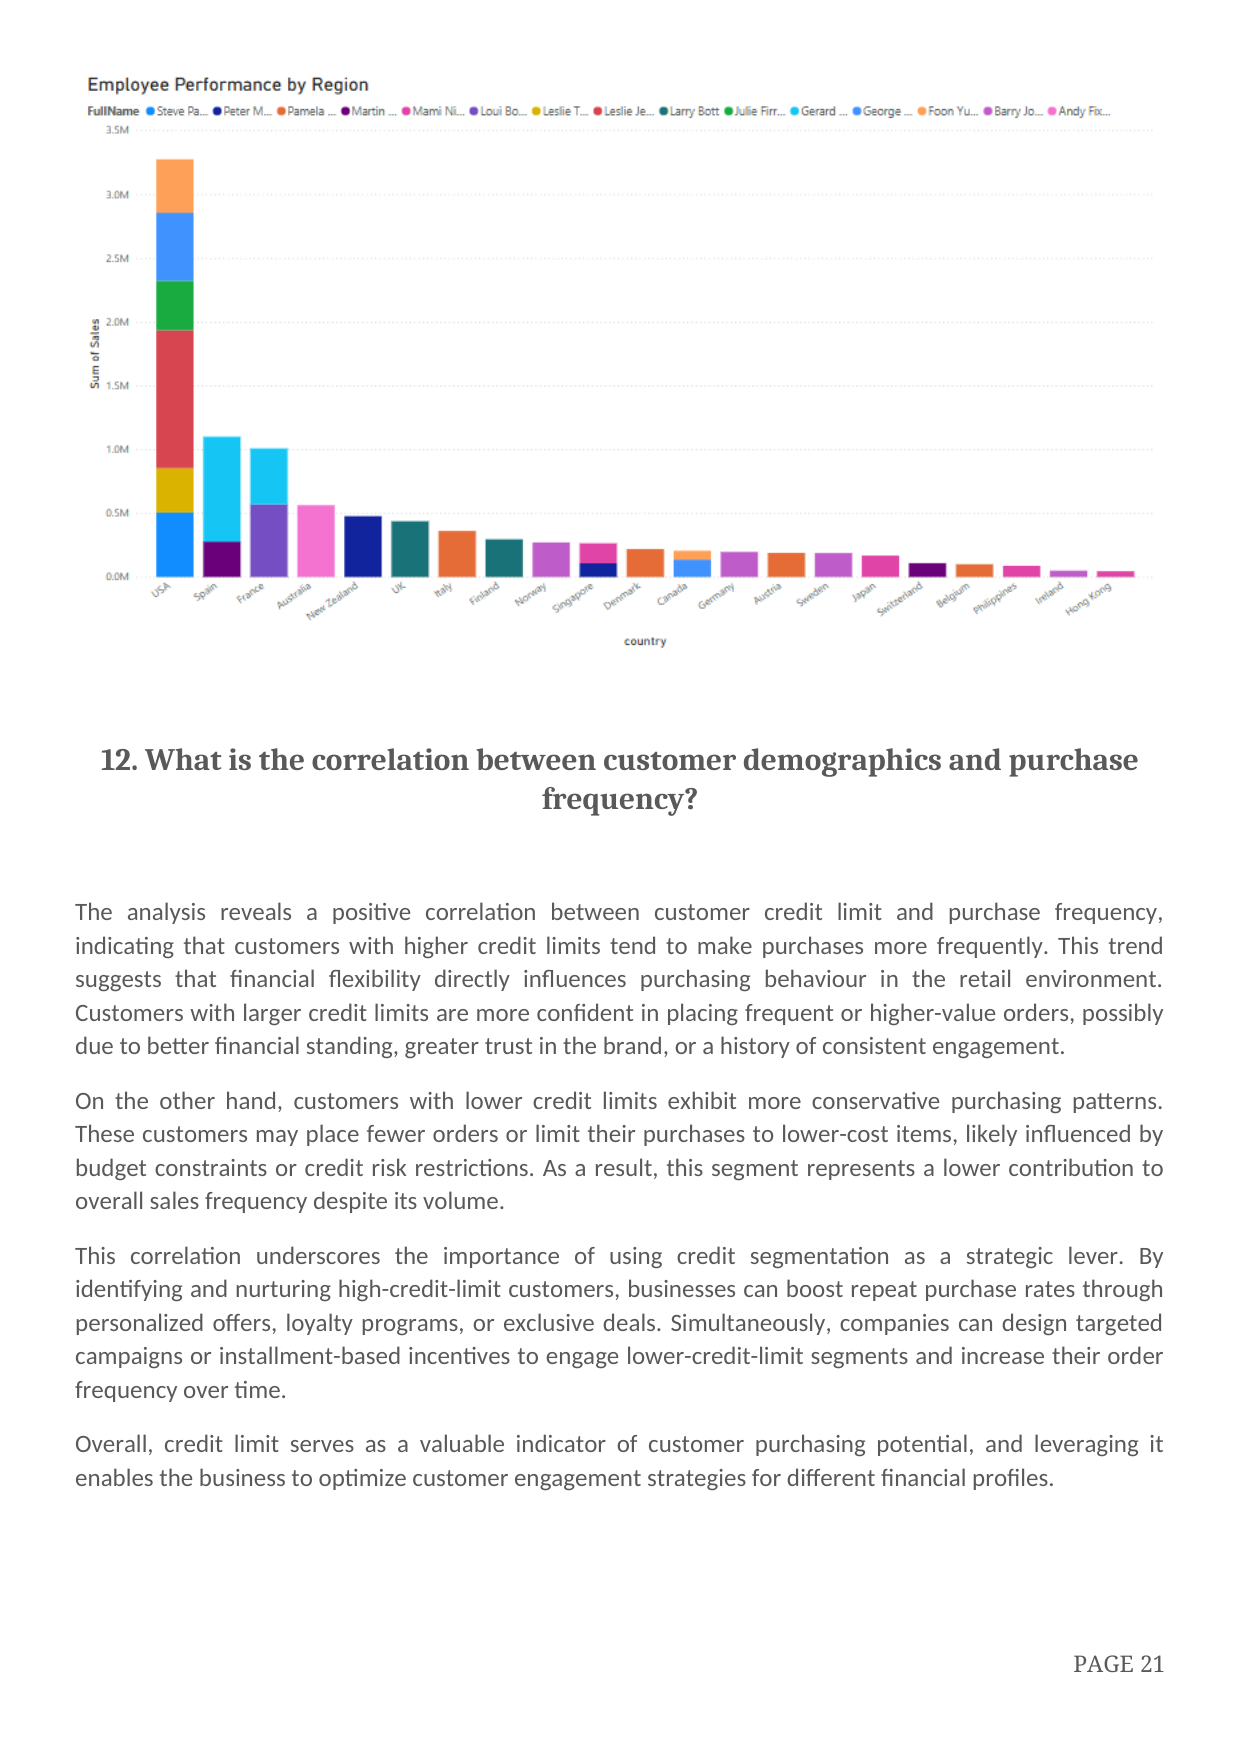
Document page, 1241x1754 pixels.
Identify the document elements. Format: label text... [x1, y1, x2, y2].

text On the other hand, customers with lower credit limits exhibit more conservative purchasing patterns. These customers may place fewer orders or limit their purchases to lower-cost items, likely influenced by budget constraints or credit risk restrictions. As a result, this segment represents a lower contribution to overall sales frequency despite its volume. [75, 1085, 1165, 1216]
text This correlation underscores the importance of using credit segmentation as a strategic lever. By identifying and nurturing high-credit-limit customers, businesses can boost repeat purchase rates through personalized offers, loyalty programs, or exclusive deals. Simultaneously, companies can design targeted campaigns or installment-based incentives to engage lower-credit-limit segments and increase their order frequency over time. [75, 1240, 1165, 1404]
text Overall, credit limit serves as a valuable indicator of customer purchasing potential, and leveraging it enables the business to optimize customer engagement strategies for different financial profiles. [75, 1428, 1165, 1492]
text The analysis reveals a positive correlation between customer credit limit and purchase frequency, indicating that customers with higher credit limits tend to make purchases more frequently. This trend suggests that financial flexibility directly influences purchasing behaviour in the retail environment. Customers with larger credit limits are more confident in placing frequent or higher-value orders, possibly due to better financial standing, greater trust in the brand, or a history of consistent engagement. [75, 896, 1165, 1061]
picture [75, 75, 1166, 653]
text 12. What is the correlation between customer demographics and purchase frequency? [75, 742, 1165, 818]
